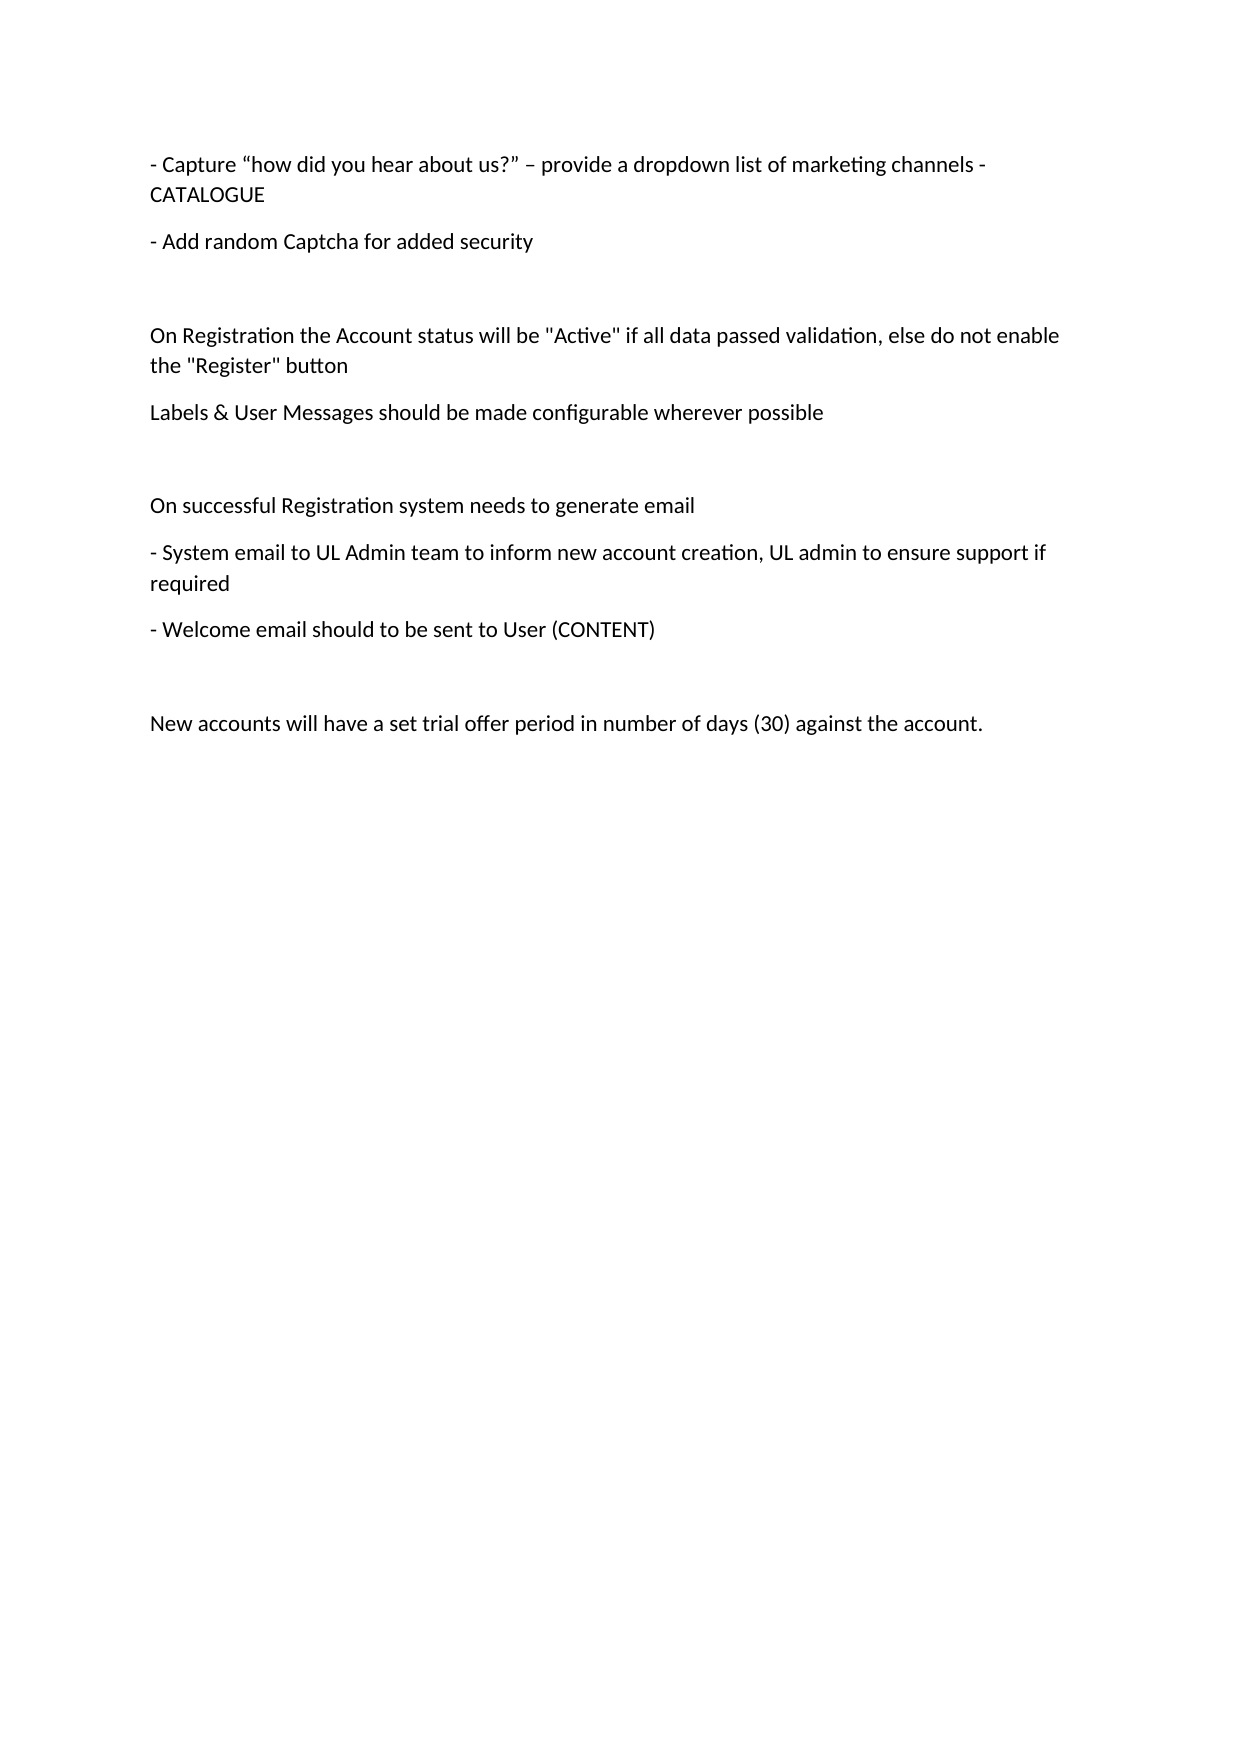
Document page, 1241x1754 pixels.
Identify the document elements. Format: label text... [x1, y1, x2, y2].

text - Add random Captcha for added security [150, 227, 1090, 255]
text On successful Registration system needs to generate email [150, 492, 1090, 520]
text - System email to UL Admin team to inform new account creation, UL admin to ensure support if required [150, 538, 1090, 597]
text New accounts will have a set trial offer period in number of days (30) against the account. [150, 709, 1090, 737]
text - Capture “how did you hear about us?” – provide a dropdown list of marketing channels - CATALOGUE [150, 150, 1090, 208]
text On Registration the Account status will be "Active" if all data passed validation, else do not enable the "Register" button [150, 321, 1090, 379]
text - Welcome email should to be sent to User (CONTENT) [150, 616, 1090, 644]
text Labels & User Messages should be made configurable wherever possible [150, 398, 1090, 426]
